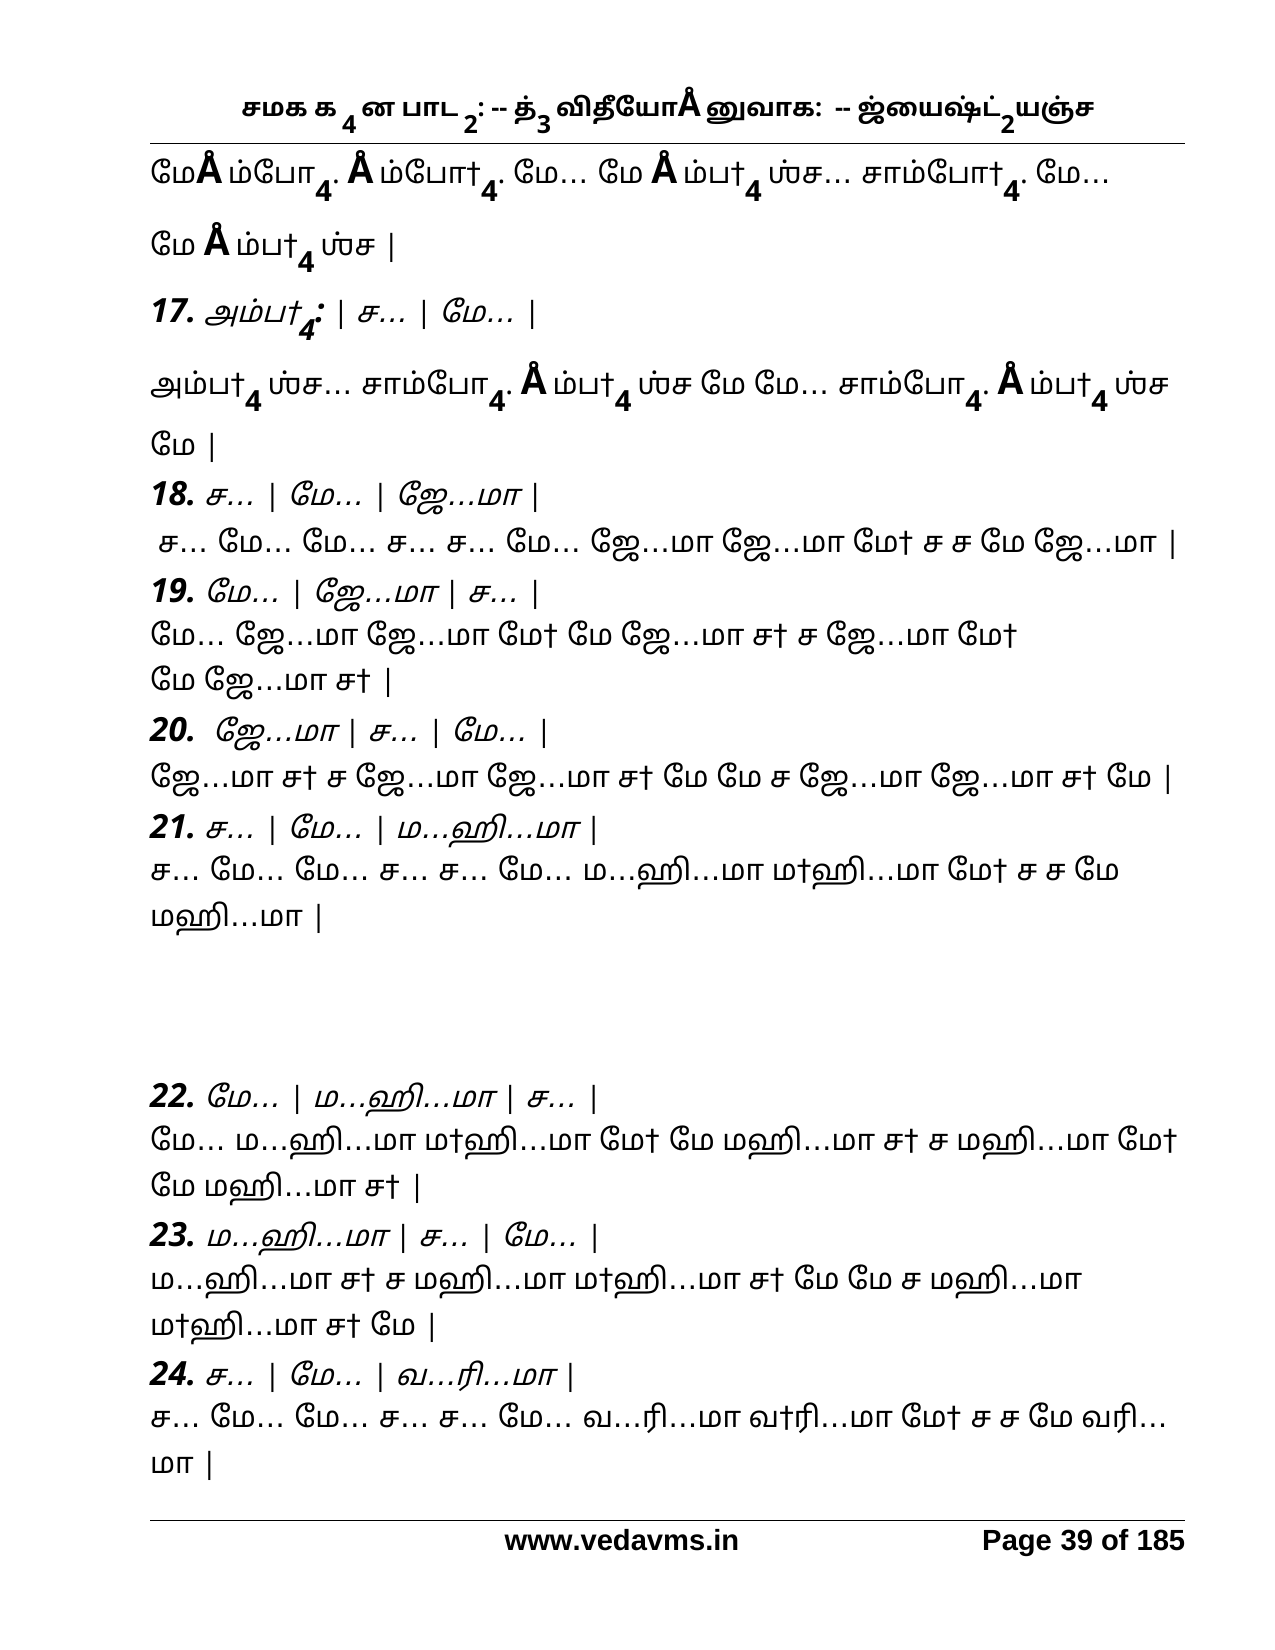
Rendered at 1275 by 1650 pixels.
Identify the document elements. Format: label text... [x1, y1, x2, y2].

text 22. மே… | ம…ஹி…மா | ச… | [150, 1072, 1185, 1119]
text 23. ம…ஹி…மா | ச… | மே… | [150, 1211, 1185, 1257]
text 20. ஜே…மா | ச… | மே… | [150, 706, 1185, 752]
text மேÅம்போ4. Åம்போ†4. மே… மே Åம்ப†4ஶ்ச… சாம்போ†4. மே… மே Åம்ப†4ஶ்ச | [150, 144, 1185, 281]
text ஜே…மா ச† ச ஜே…மா ஜே…மா ச† மே மே ச ஜே…மா ஜே…மா ச† மே | [150, 757, 1185, 798]
text அம்ப†4ஶ்ச… சாம்போ4. Åம்ப†4ஶ்ச மே மே… சாம்போ4. Åம்ப†4ஶ்ச மே | [150, 354, 1185, 466]
text 17. அம்ப†4: | ச… | மே… | [150, 287, 1185, 348]
text ச… மே… மே… ச… ச… மே… ம…ஹி…மா ம†ஹி…மா மே† ச ச மே மஹி…மா | [150, 853, 1185, 937]
text 18. ச… | மே… | ஜே…மா | [150, 470, 1185, 516]
text 24. ச… | மே… | வ…ரி…மா | [150, 1350, 1185, 1396]
text ம…ஹி…மா ச† ச மஹி…மா ம†ஹி…மா ச† மே மே ச மஹி…மா ம†ஹி…மா ச† மே | [150, 1262, 1185, 1346]
text மே… ம…ஹி…மா ம†ஹி…மா மே† மே மஹி…மா ச† ச மஹி…மா மே† மே மஹி…மா ச† | [150, 1123, 1185, 1207]
text 21. ச… | மே… | ம…ஹி…மா | [150, 803, 1185, 849]
text ச… மே… மே… ச… ச… மே… ஜே…மா ஜே…மா மே† ச ச மே ஜே…மா | [150, 521, 1185, 563]
text மே… ஜே…மா ஜே…மா மே† மே ஜே…மா ச† ச ஜே…மா மே† [150, 618, 1185, 656]
text 19. மே… | ஜே…மா | ச… | [150, 567, 1185, 613]
text மே ஜே…மா ச† | [150, 659, 1185, 701]
text ச… மே… மே… ச… ச… மே… வ…ரி…மா வ†ரி…மா மே† ச ச மே வரி…மா | [150, 1401, 1185, 1484]
